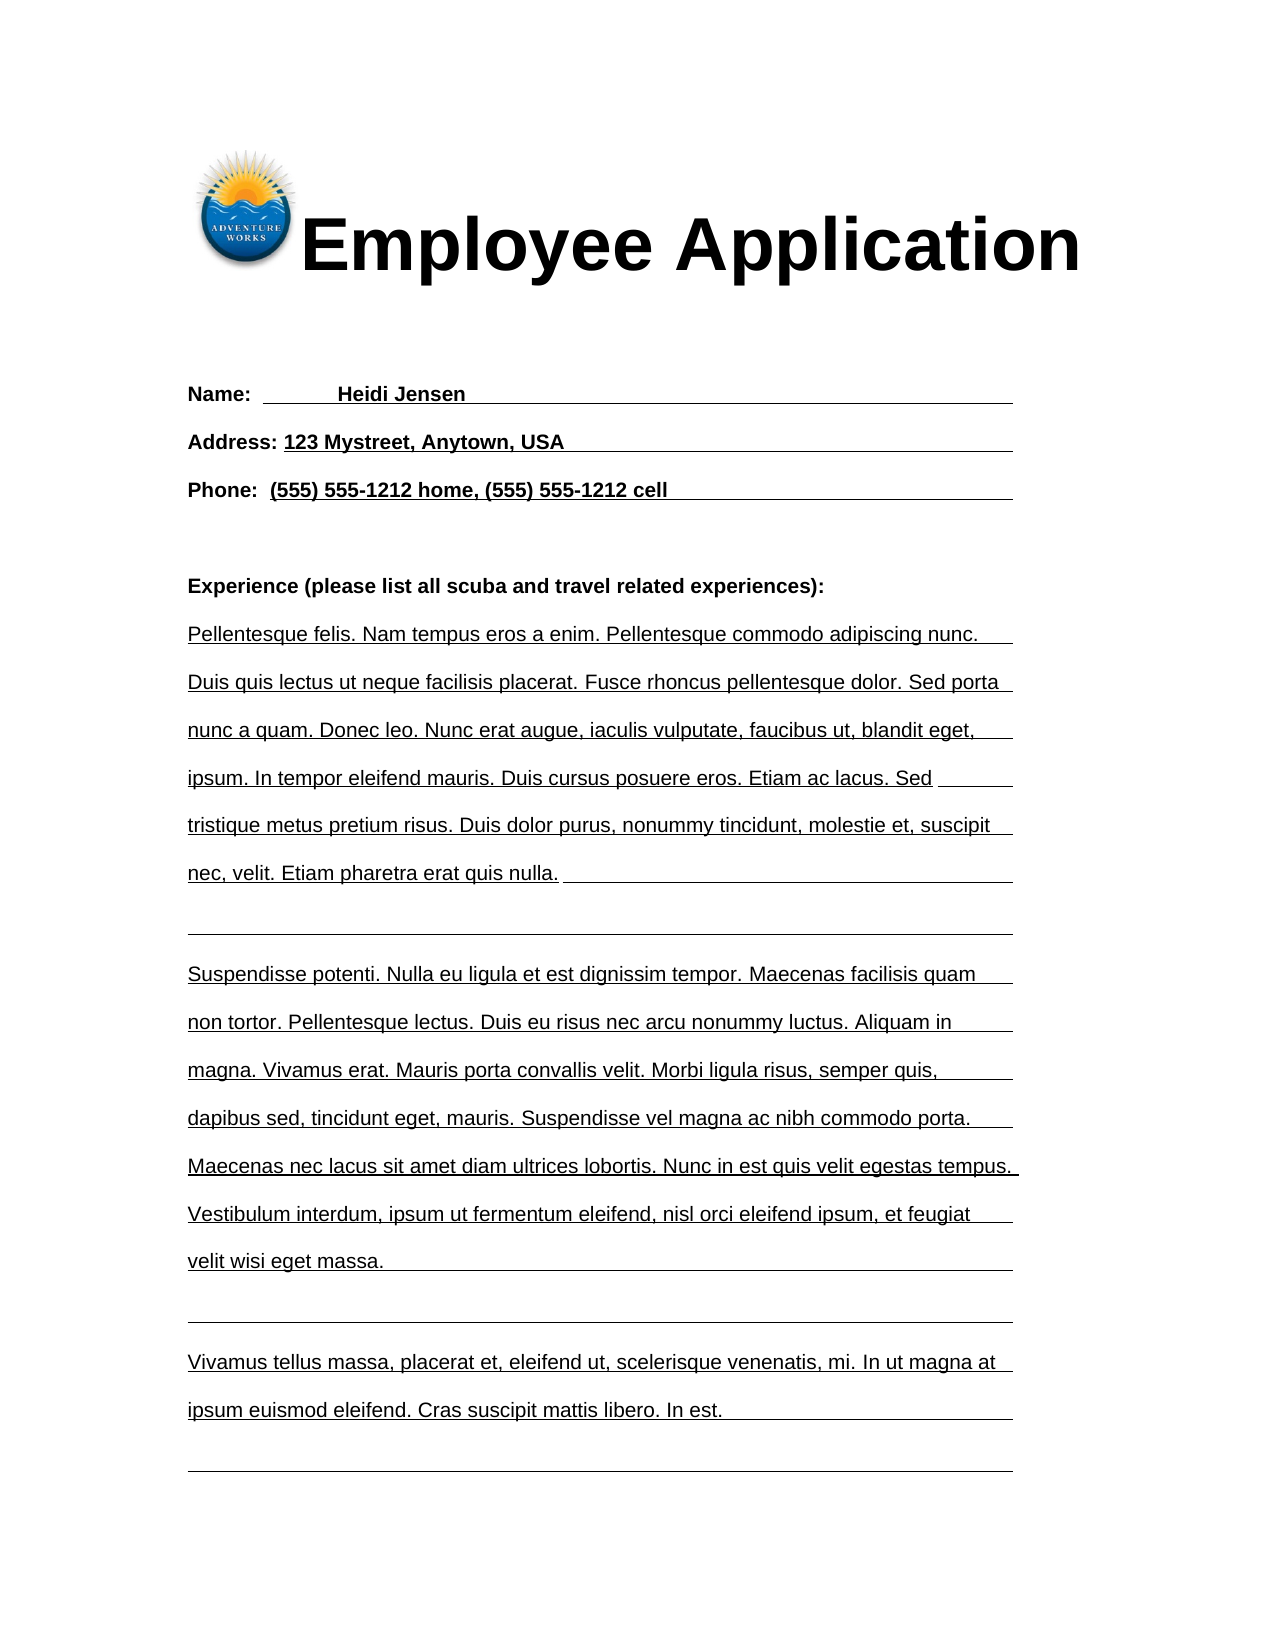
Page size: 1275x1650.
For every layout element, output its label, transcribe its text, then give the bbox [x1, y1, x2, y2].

picture [191, 150, 300, 271]
text Address: 123 Mystreet, [187, 430, 1087, 454]
text Maecenas nec lacus sit amet diam ultrices lobortis. Nunc in est quis velit egestas tempus. Vestibulum interdum, ipsum ut fermentum eleifend, nisl orci eleifend ipsum, et feugiat [187, 1153, 1087, 1225]
text velit wisi eget massa. [187, 1249, 1087, 1273]
text non tortor. Pellentesque lectus. Duis eu risus nec arcu nonummy luctus. Aliquam in [187, 1010, 1087, 1034]
text ipsum euismod eleifend. Cras suscipit mattis libero. In est. [187, 1398, 1087, 1422]
text magna. Vivamus erat. Mauris porta convallis velit. Morbi ligula risus, semper quis, [187, 1058, 1087, 1082]
text Suspendisse potenti. Nulla eu ligula et est dignissim tempor. Maecenas facilisis quam [187, 962, 1087, 986]
text ipsum. In tempor eleifend mauris. Duis cursus posuere eros. Etiam ac lacus. Sed [187, 765, 1087, 789]
text Name: Heidi Jensen [187, 382, 1087, 406]
text Experience (please list all scuba and travel related experiences): [187, 574, 1087, 598]
text Vivamus tellus massa, placerat et, eleifend ut, scelerisque venenatis, mi. In ut magna at [187, 1350, 1087, 1374]
text dapibus sed, tincidunt eget, mauris. Suspendisse vel magna ac nibh commodo porta. [187, 1106, 1087, 1129]
text Duis quis lectus ut neque facilisis placerat. Fusce rhoncus pellentesque dolor. Sed porta [187, 669, 1087, 693]
text nunc a quam. Donec leo. Nunc erat augue, iaculis vulputate, faucibus ut, blandit eget, [187, 717, 1087, 741]
text Phone: (555) 555-1212 home, (555) 555-1212 cell [187, 478, 1087, 502]
text Employee Application [187, 150, 1087, 286]
text Pellentesque felis. Nam tempus eros a enim. Pellentesque commodo adipiscing nunc. [187, 622, 1087, 646]
text nec, velit. Etiam pharetra erat quis nulla. [187, 861, 1087, 885]
text tristique metus pretium risus. Duis dolor purus, nonummy tincidunt, molestie et, suscipit [187, 813, 1087, 837]
